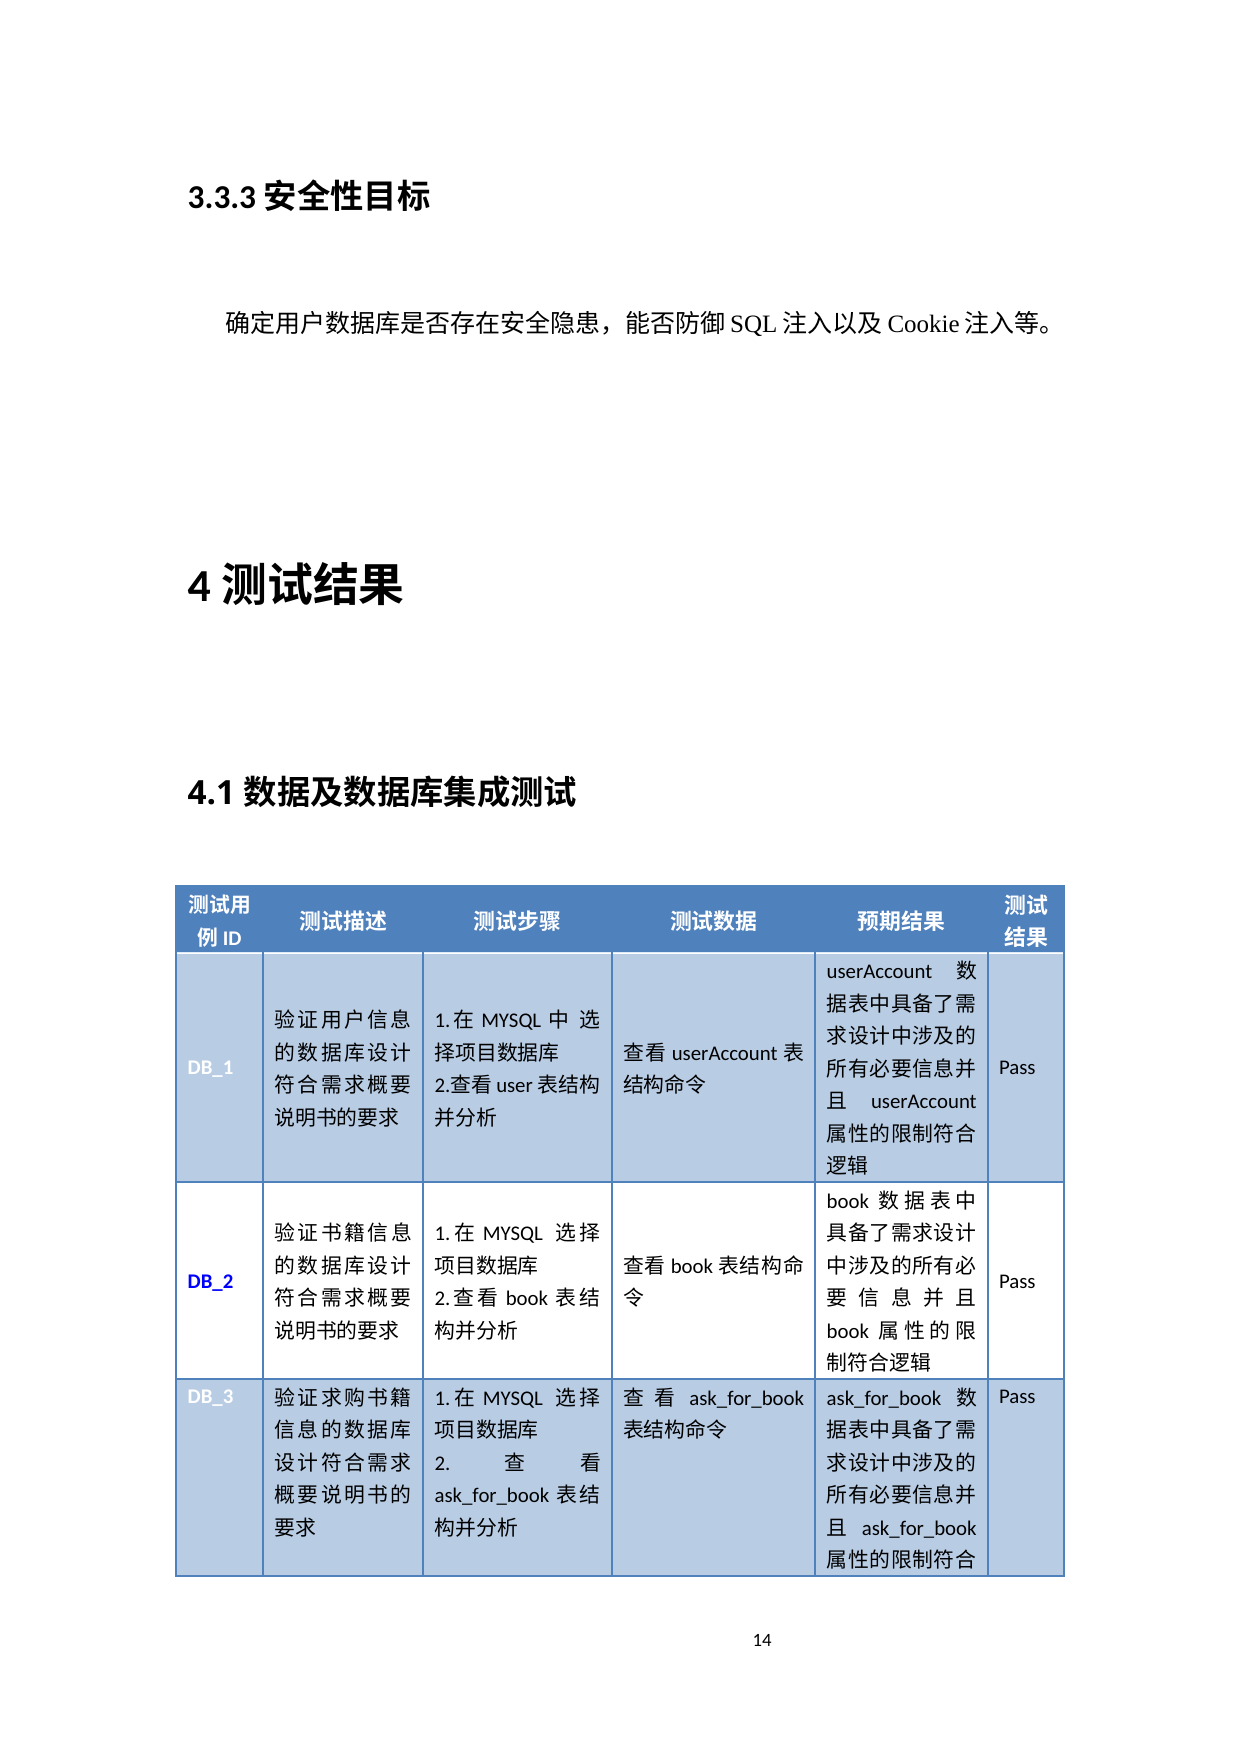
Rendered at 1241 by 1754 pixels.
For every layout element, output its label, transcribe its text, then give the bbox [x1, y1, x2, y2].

table_cell book数据表中具备了需求设计中涉及的所有必要信息并且 book属性的限制符合逻辑 [816, 1183, 987, 1378]
table_header 测试步骤 [424, 888, 611, 952]
table_header 测试数据 [613, 888, 814, 952]
table_cell DB_2 [177, 1183, 262, 1378]
table_header 测试用例ID [177, 888, 262, 952]
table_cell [264, 1380, 422, 1575]
table_cell Pass [989, 1380, 1063, 1575]
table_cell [424, 1380, 611, 1575]
table_header 测试结果 [989, 888, 1063, 952]
subtitle 4.1 数据及数据库集成测试 [187, 758, 1053, 823]
table_cell 1.在MYSQL 选择项目数据库 2.查看book表结构并分析 [424, 1183, 611, 1378]
subtitle 4 测试结果 [187, 532, 1053, 630]
table_cell Pass [989, 1183, 1063, 1378]
table_cell 查看book表结构命令 [613, 1183, 814, 1378]
table_cell 验证用户信息的数据库设计符合需求概要说明书的要求 [264, 954, 422, 1181]
table_cell DB_3 [177, 1380, 262, 1575]
table_cell 查看ask_for_book表结构命令 [613, 1380, 814, 1575]
text 确定用户数据库是否存在安全隐患，能否防御SQL注入以及Cookie注入等。 [187, 289, 1053, 354]
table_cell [816, 1380, 987, 1575]
table_cell userAccount数据表中具备了需求设计中涉及的所有必要信息并且 userAccount属性的限制符合逻辑 [816, 954, 987, 1181]
table_header 测试描述 [264, 888, 422, 952]
table_header 预期结果 [816, 888, 987, 952]
table_cell DB_1 [177, 954, 262, 1181]
subtitle 3.3.3 安全性目标 [187, 162, 1053, 227]
table_cell 验证书籍信息的数据库设计符合需求概要说明书的要求 [264, 1183, 422, 1378]
table_cell Pass [989, 954, 1063, 1181]
table_cell 1.在MYSQL中 选择项目数据库 2.查看user 表结构并分析 [424, 954, 611, 1181]
table_cell 查看userAccount表结构命令 [613, 954, 814, 1181]
